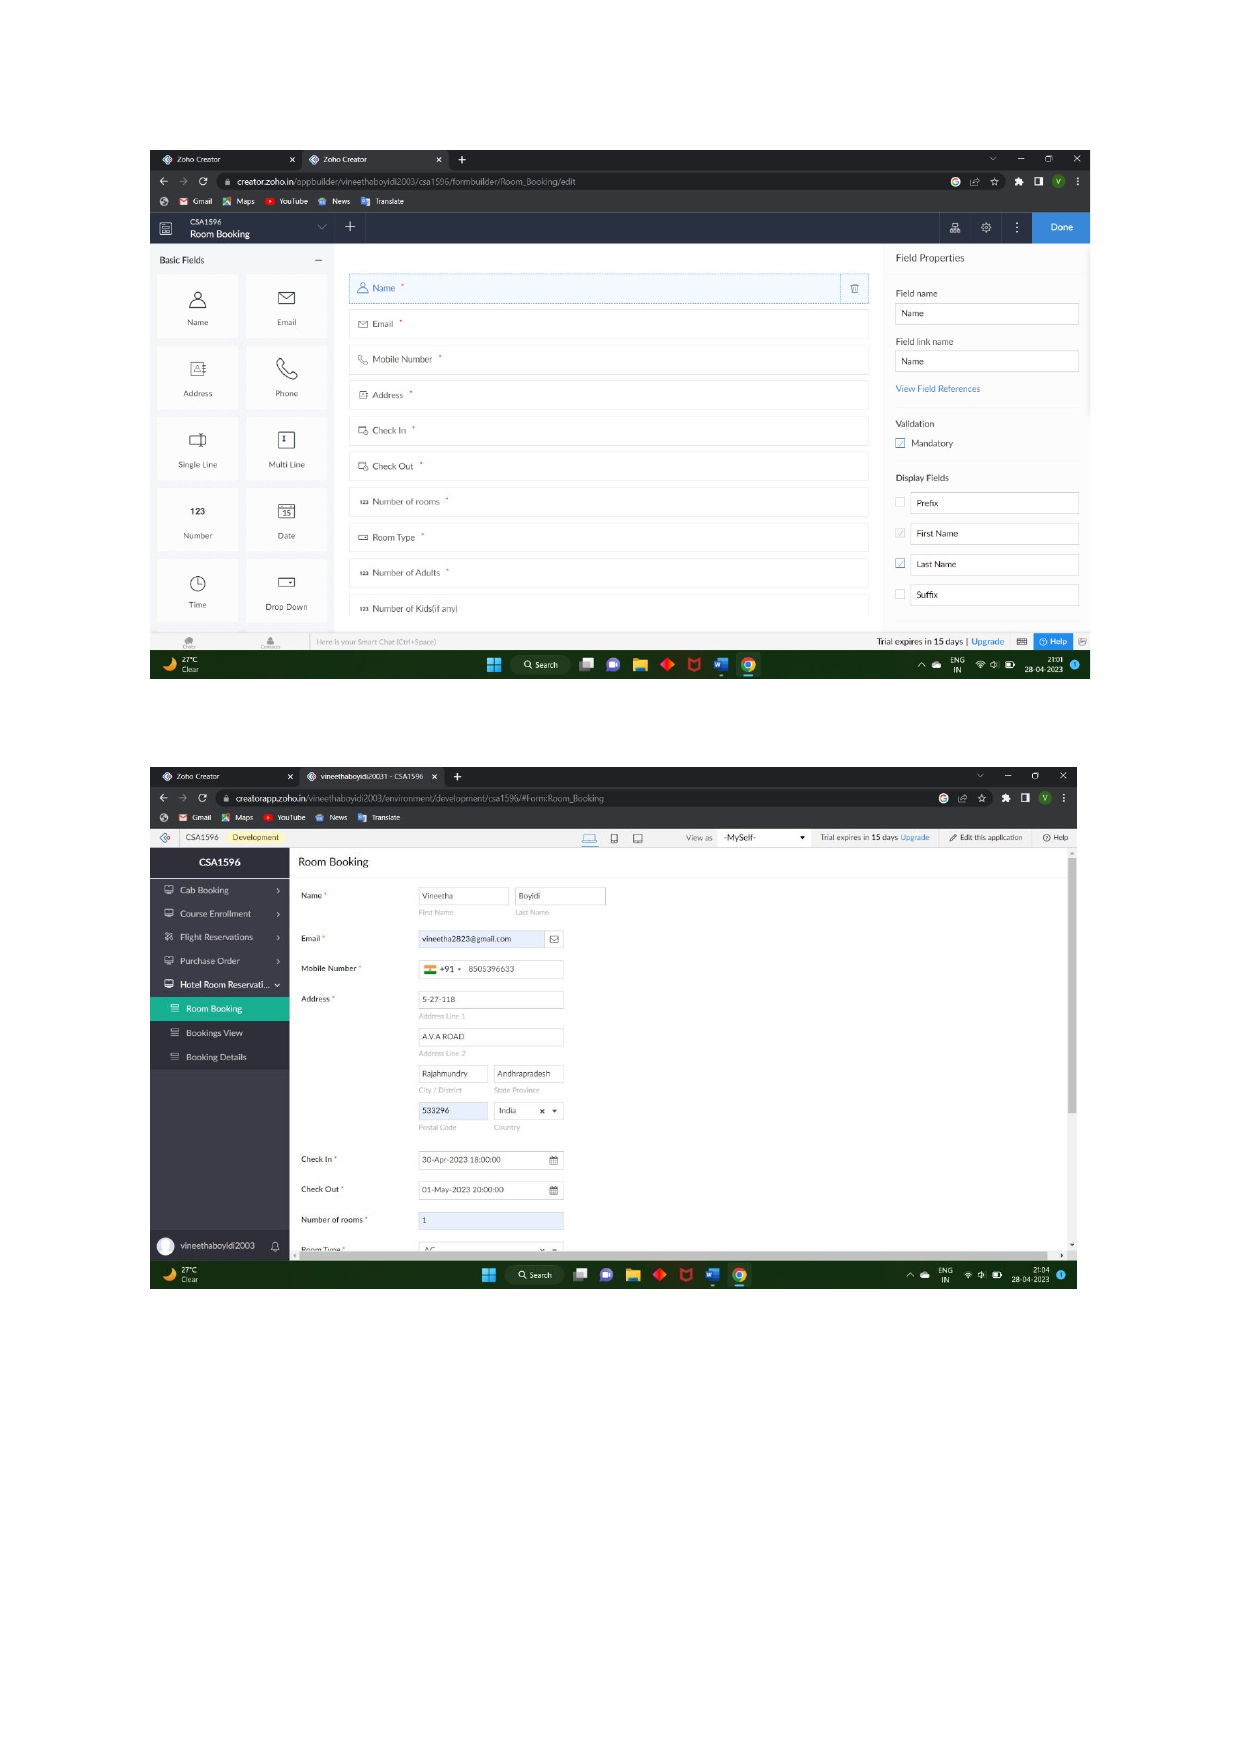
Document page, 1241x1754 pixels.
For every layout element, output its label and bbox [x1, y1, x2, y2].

picture [150, 767, 1077, 1289]
picture [150, 150, 1091, 679]
